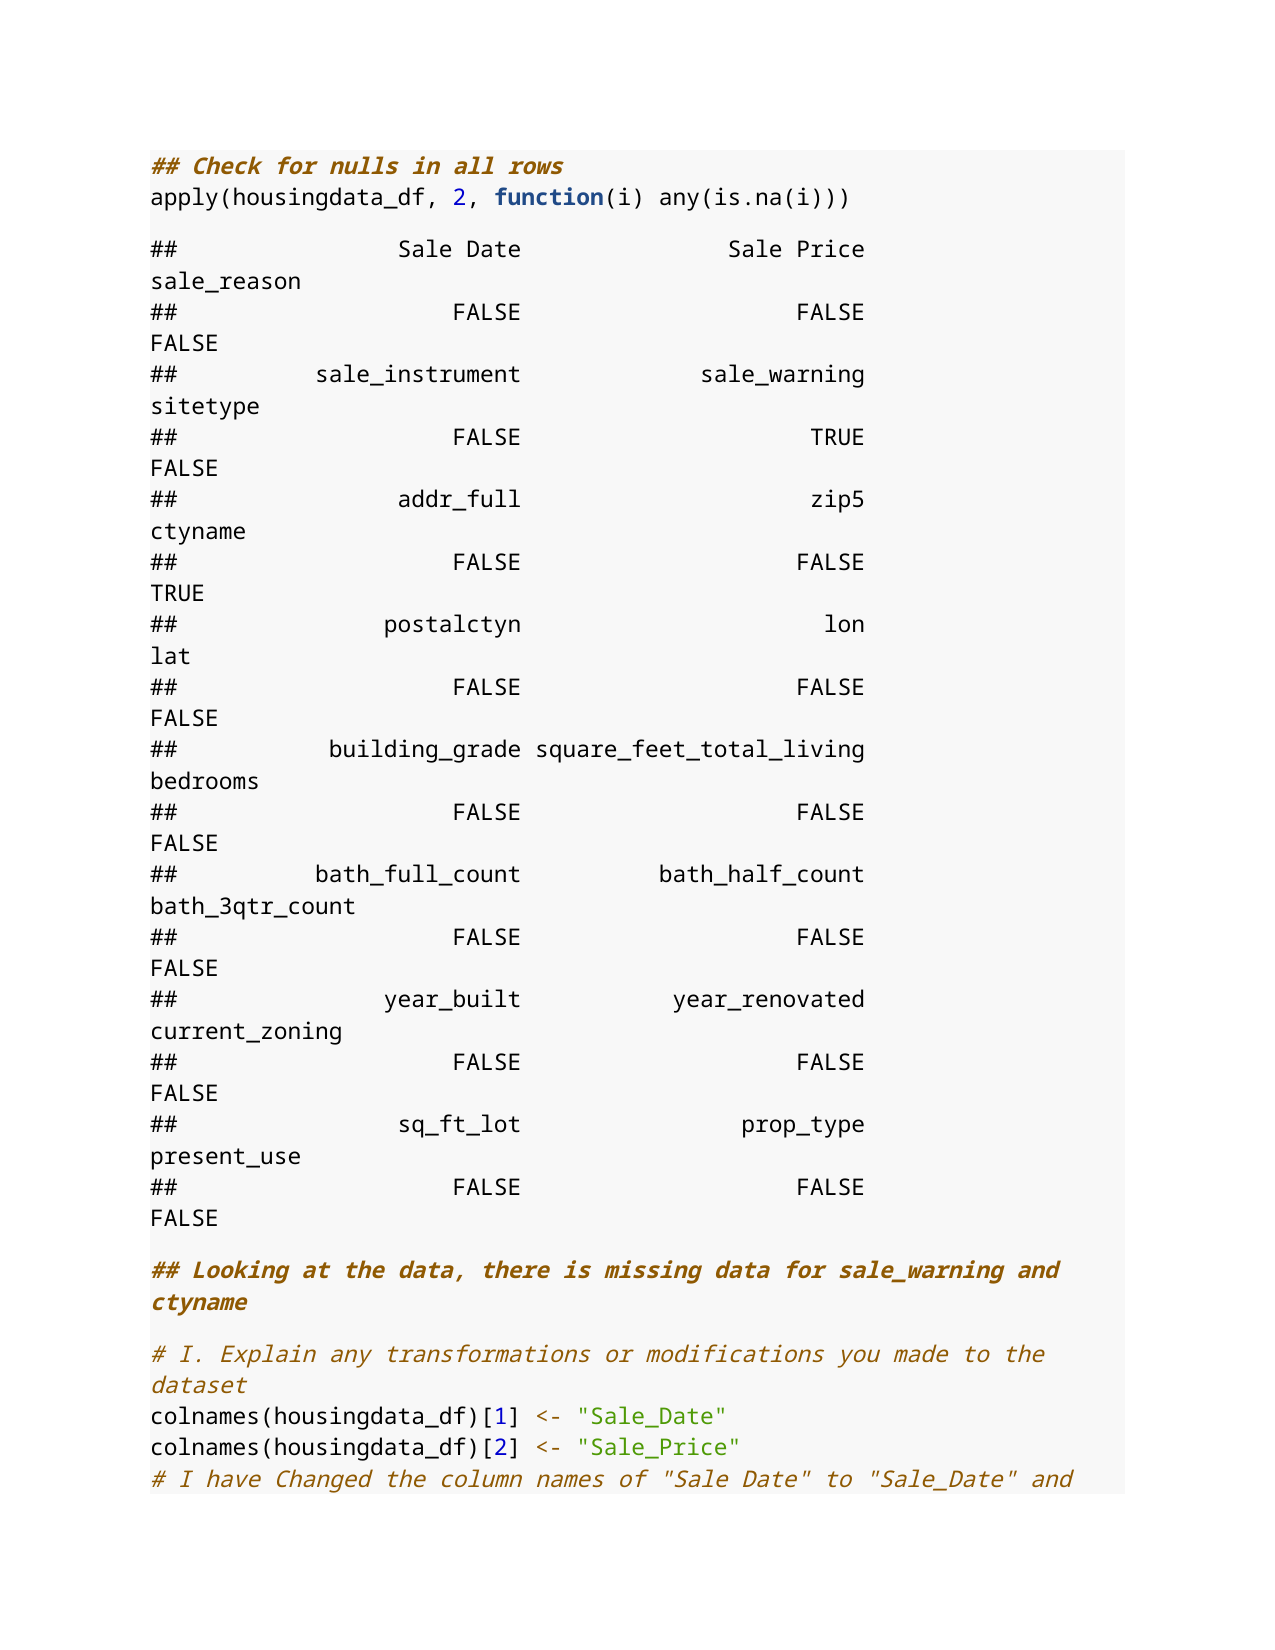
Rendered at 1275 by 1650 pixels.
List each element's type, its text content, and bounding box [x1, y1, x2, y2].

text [150, 1337, 1125, 1494]
text ## Sale Date Sale Price sale_reason ## FALSE FALSE FALSE ## sale_instrument sale_warning sitetype ## FALSE TRUE FALSE ## addr_full zip5 ctyname ## FALSE FALSE TRUE ## postalctyn lon lat ## FALSE FALSE FALSE ## building_grade square_feet_total_living bedrooms ## FALSE FALSE FALSE ## bath_full_count bath_half_count bath_3qtr_count ## FALSE FALSE FALSE ## year_built year_renovated current_zoning ## FALSE FALSE FALSE ## sq_ft_lot prop_type present_use ## FALSE FALSE FALSE [150, 233, 1125, 1233]
text ## Looking at the data, there is missing data for sale_warning and ctyname [246, 1254, 1125, 1317]
text ## Check for nulls in all rows apply(housingdata_df, 2, function(i) any(is.na(i))) [562, 150, 1125, 212]
